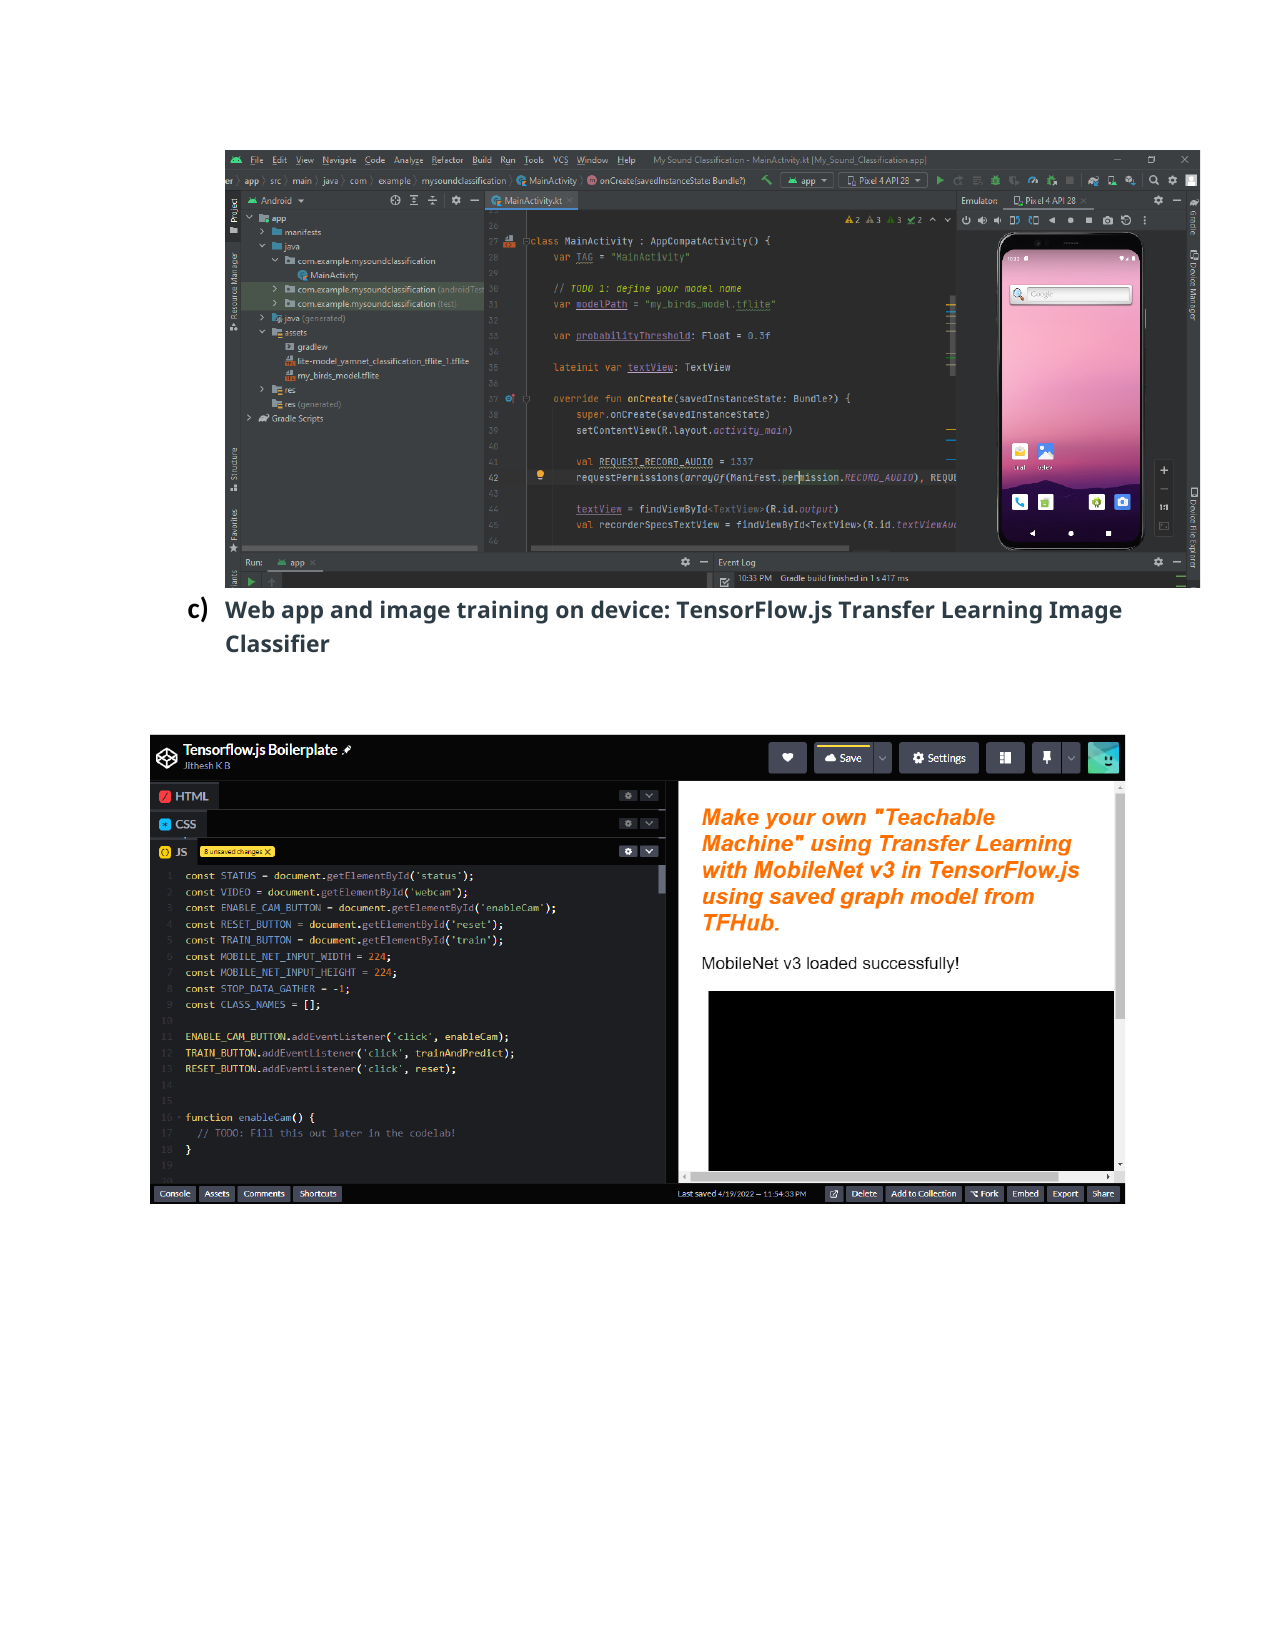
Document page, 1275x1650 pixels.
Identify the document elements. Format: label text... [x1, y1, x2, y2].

picture [150, 733, 1125, 1204]
picture [225, 150, 1200, 588]
list Web app and image training on device: TensorFlow.js Transfer Learning Image Classifier [187, 590, 1125, 659]
